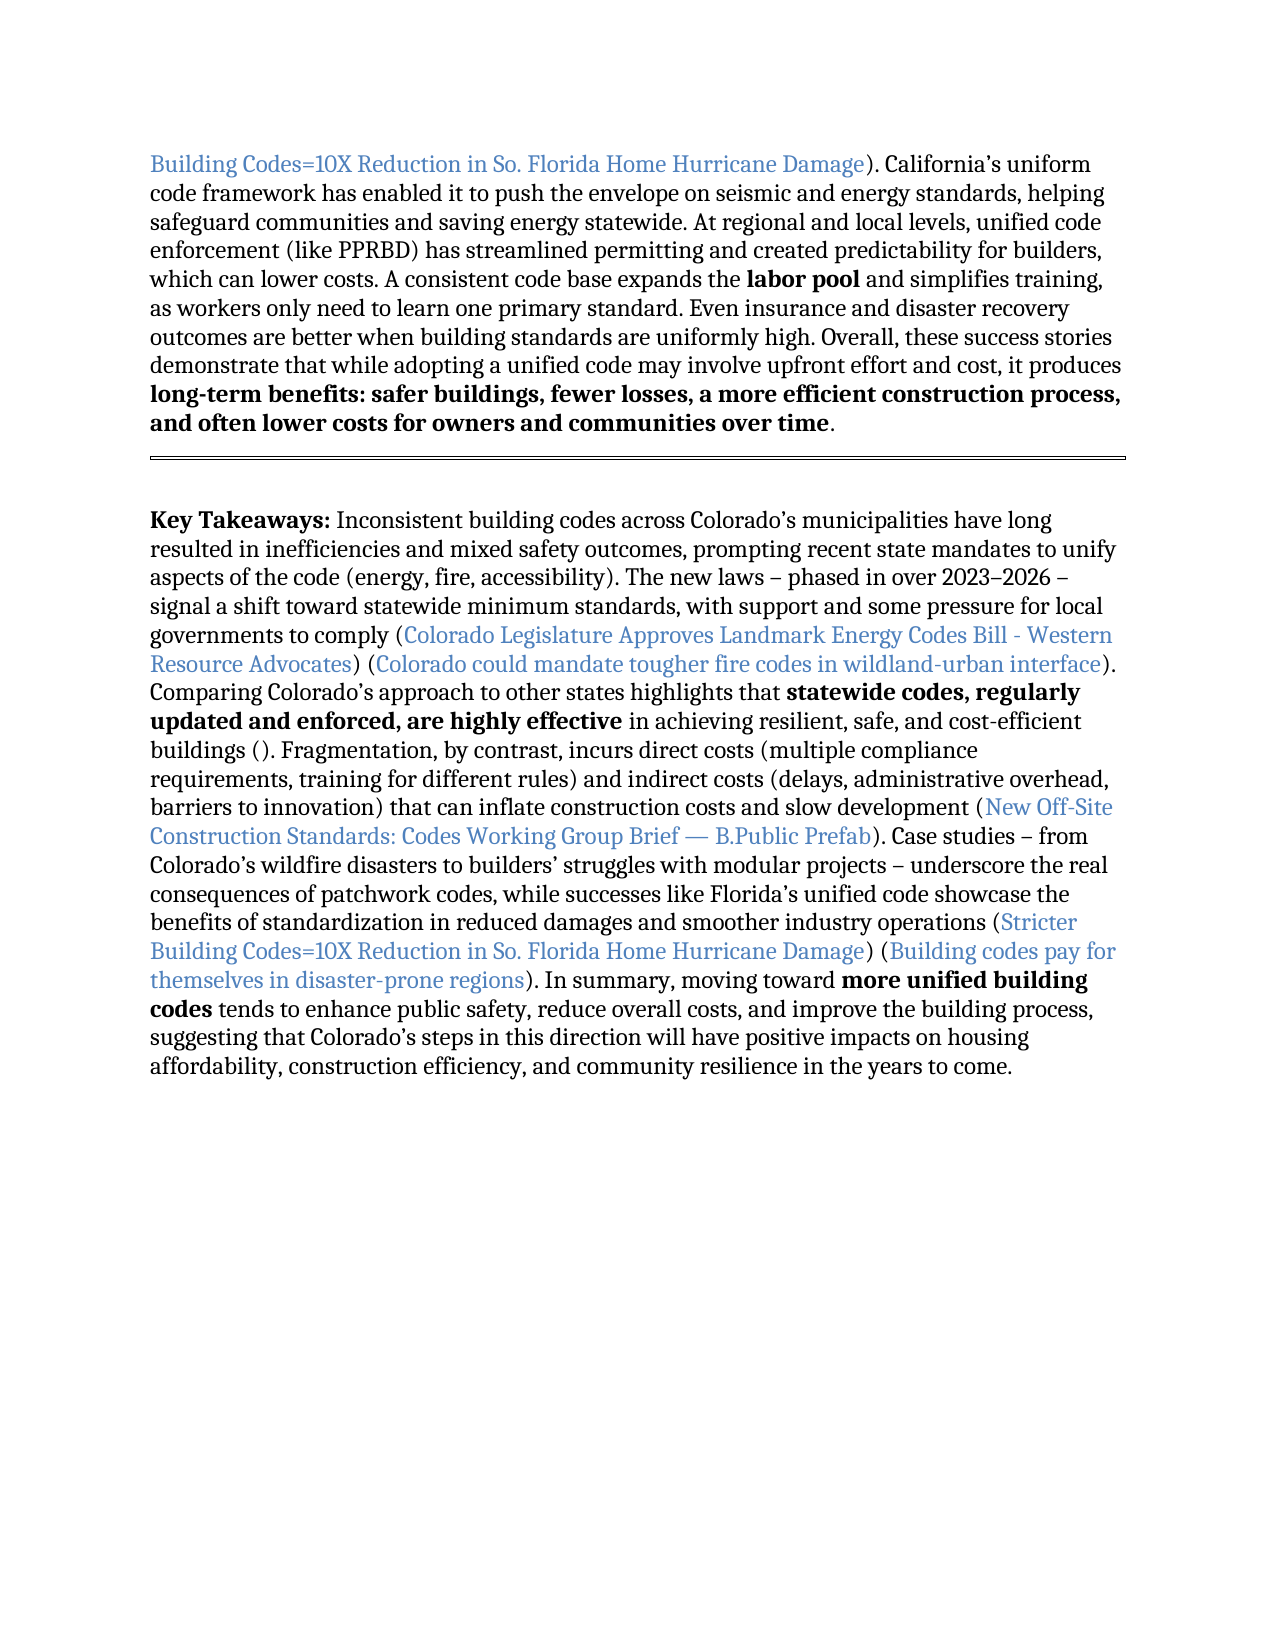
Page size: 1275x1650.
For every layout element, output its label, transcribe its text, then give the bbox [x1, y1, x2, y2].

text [150, 150, 1125, 437]
text Key Takeaways: Inconsistent building codes across Colorado’s municipalities have long resulted in inefficiencies and mixed safety outcomes, prompting recent state mandates to unify aspects of the code (energy, fire, accessibility). The new laws – phased in over 2023–2026 – signal a shift toward statewide minimum standards, with support and some pressure for local governments to comply (Colorado Legislature Approves Landmark Energy Codes Bill - Western Resource Advocates) (Colorado could mandate tougher fire codes in wildland-urban interface). Comparing Colorado’s approach to other states highlights that statewide codes, regularly updated and enforced, are highly effective in achieving resilient, safe, and cost-efficient buildings (). Fragmentation, by contrast, incurs direct costs (multiple compliance requirements, training for different rules) and indirect costs (delays, administrative overhead, barriers to innovation) that can inflate construction costs and slow development (New Off-Site Construction Standards: Codes Working Group Brief — B.Public Prefab). Case studies – from Colorado’s wildfire disasters to builders’ struggles with modular projects – underscore the real consequences of patchwork codes, while successes like Florida’s unified code showcase the benefits of standardization in reduced damages and smoother industry operations (Stricter Building Codes=10X Reduction in So. Florida Home Hurricane Damage) (Building codes pay for themselves in disaster-prone regions). In summary, moving toward more unified building codes tends to enhance public safety, reduce overall costs, and improve the building process, suggesting that Colorado’s steps in this direction will have positive impacts on housing affordability, construction efficiency, and community resilience in the years to come. [150, 506, 1125, 1081]
